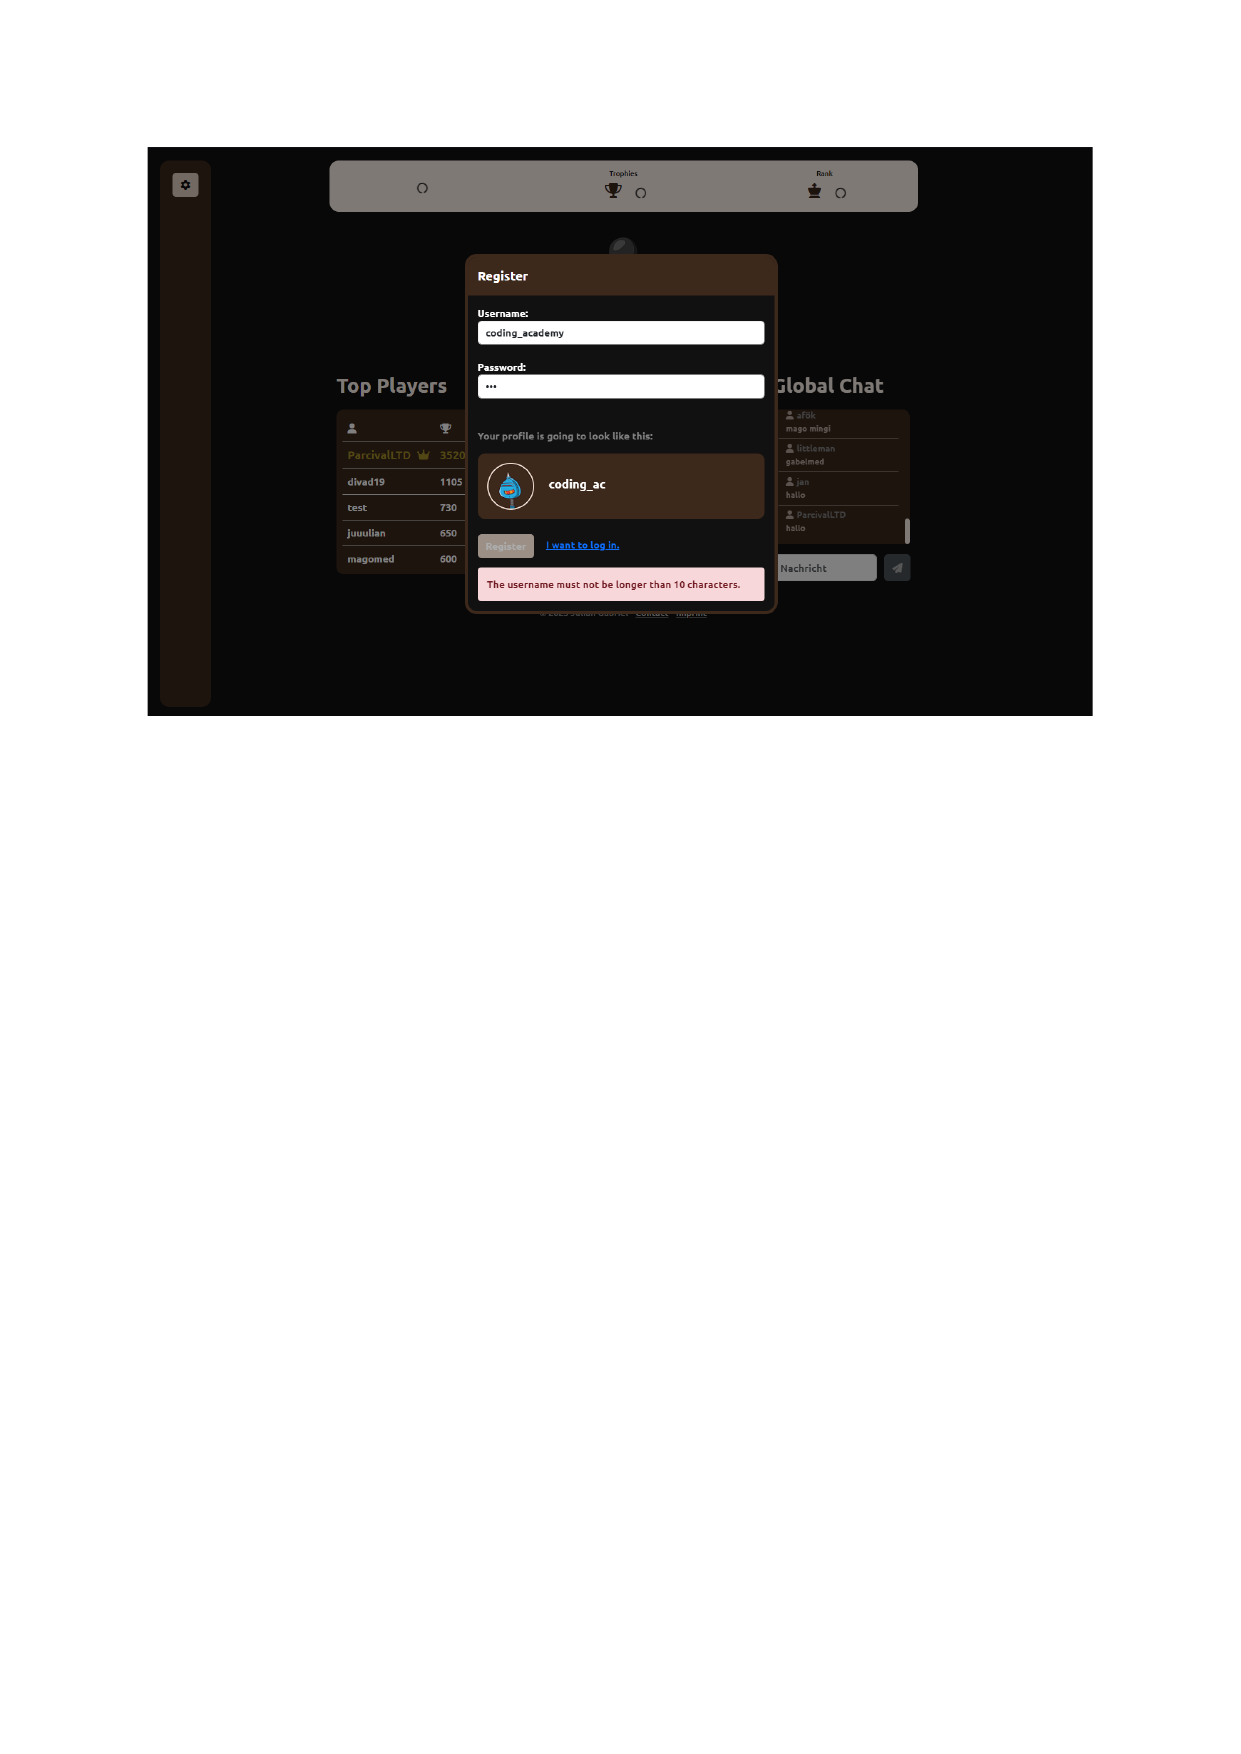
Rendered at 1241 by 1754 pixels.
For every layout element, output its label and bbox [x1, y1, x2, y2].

picture [147, 147, 1093, 716]
